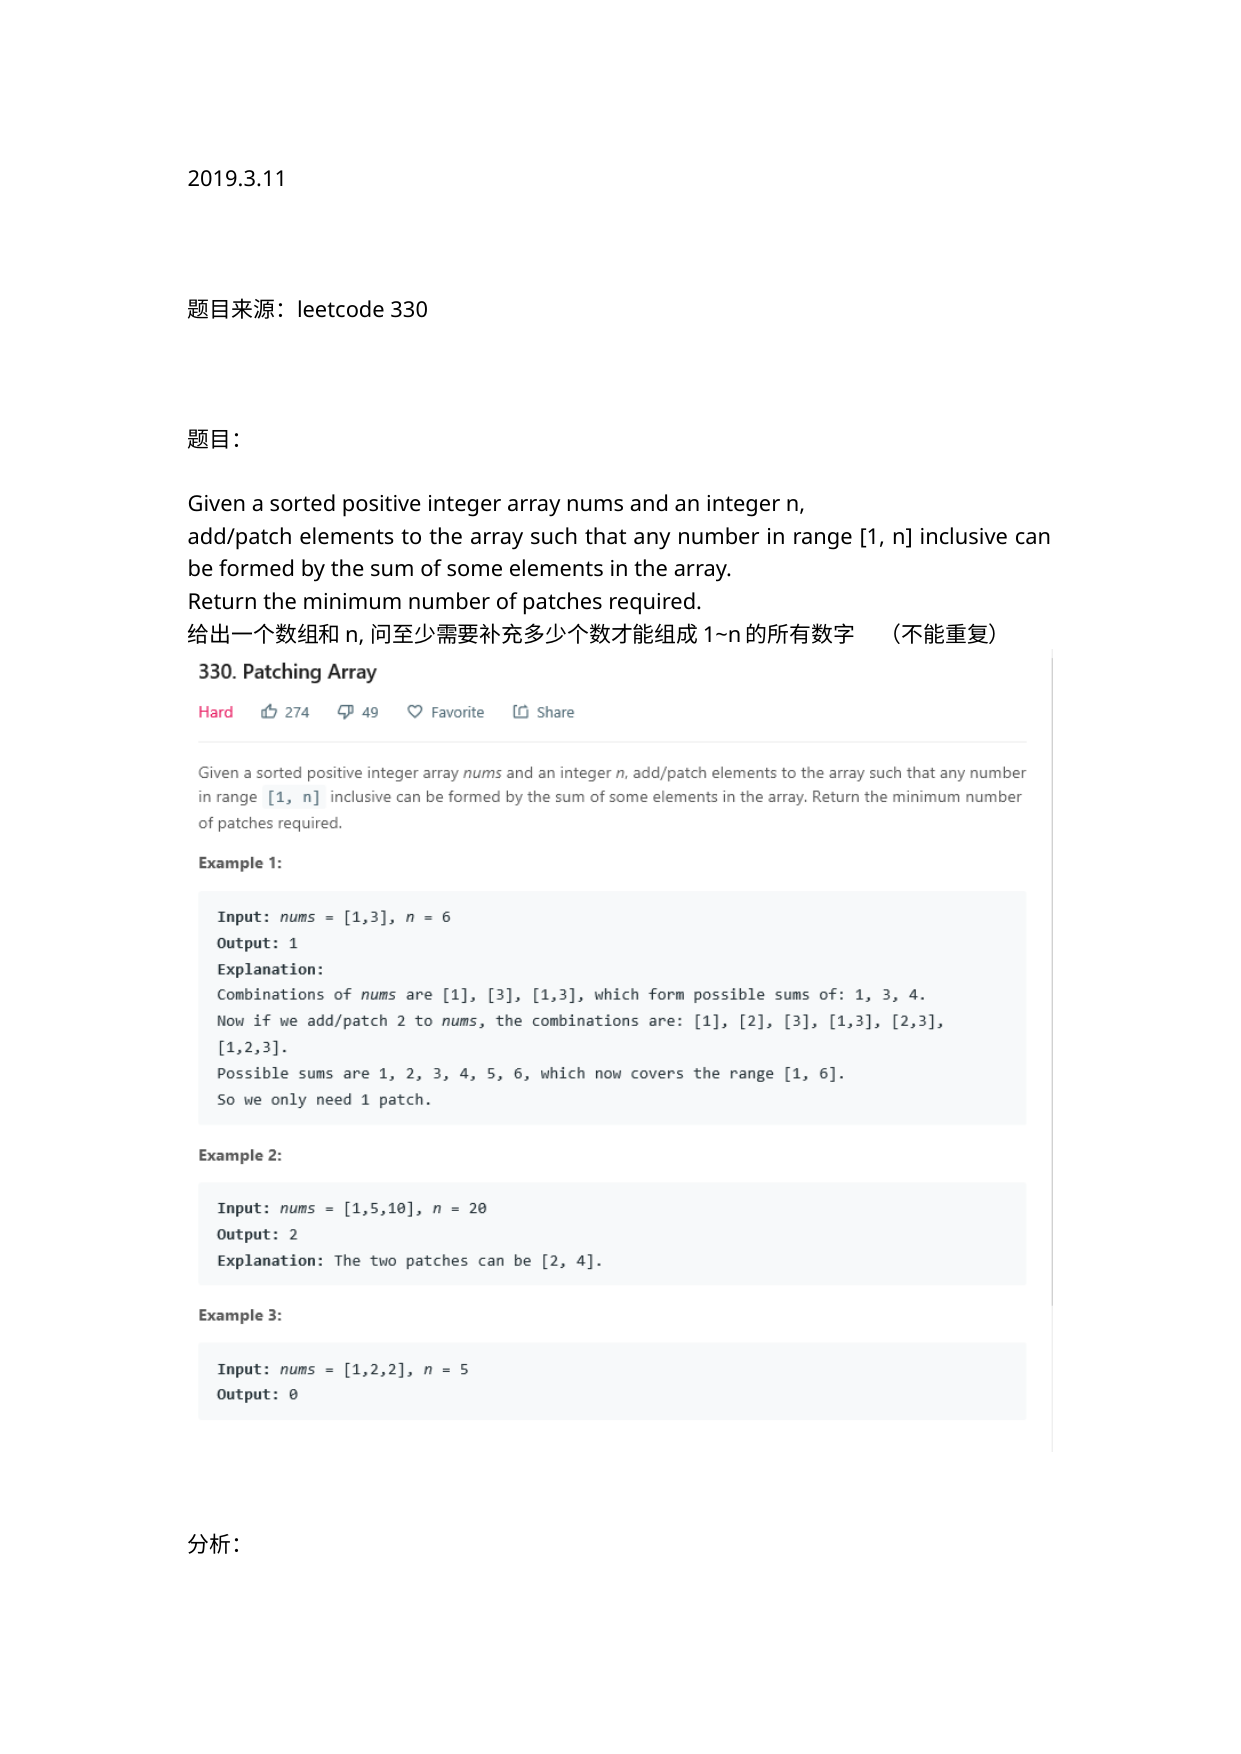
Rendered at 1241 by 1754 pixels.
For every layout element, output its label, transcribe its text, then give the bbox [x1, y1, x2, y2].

text add/patch elements to the array such that any number in range [1, n] inclusive can be formed by the sum of some elements in the array. [187, 519, 1053, 584]
text 2019.3.11 [187, 162, 1053, 194]
text 给出一个数组和n, 问至少需要补充多少个数才能组成1~n的所有数字 （不能重复） [187, 617, 1053, 649]
picture [187, 649, 1053, 1452]
text Return the minimum number of patches required. [187, 584, 1053, 617]
text 分析： [187, 1527, 1053, 1559]
text 题目： [187, 422, 1053, 454]
text Given a sorted positive integer array nums and an integer n, [187, 487, 1053, 519]
text 题目来源：leetcode 330 [187, 292, 1053, 324]
